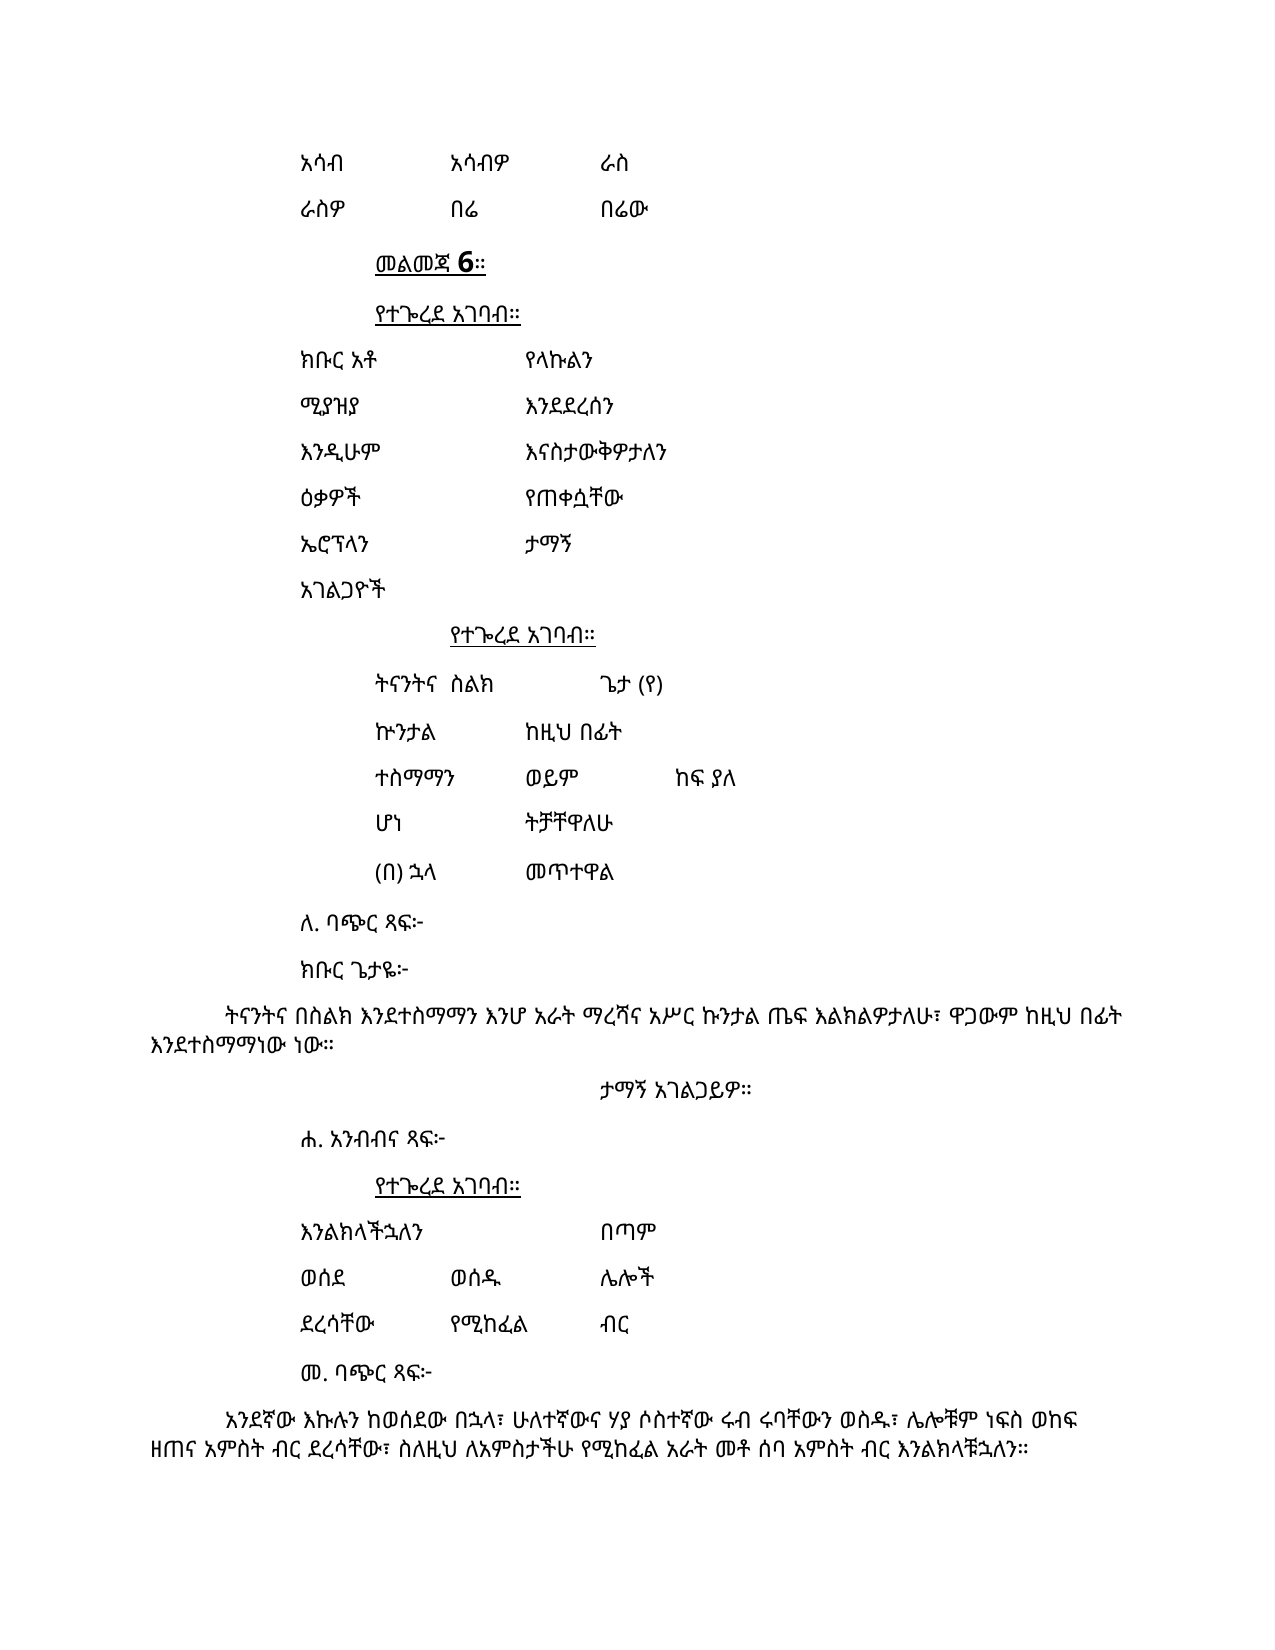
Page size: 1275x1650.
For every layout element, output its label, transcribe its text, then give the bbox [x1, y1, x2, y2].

text ሐ. አንብብና ጻፍ፦ [150, 1123, 1125, 1154]
text ትናንትና ስልክ ጌታ (የ) [150, 668, 1125, 700]
text ዕቃዎች የጠቀሷቸው [150, 485, 1125, 512]
text የተጐረደ አገባብ። [150, 1173, 1125, 1200]
text አገልጋዮች [150, 577, 1125, 603]
text ተስማማን ወይም ከፍ ያለ [150, 765, 1125, 791]
text ሆነ ትቻቸዋለሁ [150, 811, 1125, 837]
text አሳብ አሳብዎ ራስ [150, 150, 1125, 177]
text ራስዎ በሬ በሬው [150, 196, 1125, 222]
text ደረሳቸው የሚከፈል ብር [150, 1311, 1125, 1338]
text ኵንታል ከዚህ በፊት [150, 719, 1125, 746]
text ሚያዝያ እንደደረሰን [150, 393, 1125, 420]
text ወሰደ ወሰዱ ሌሎች [150, 1265, 1125, 1292]
text እንልክላችኋለን በጣም [150, 1219, 1125, 1246]
text የተጐረደ አገባብ። [150, 301, 1125, 328]
text ኤሮፕላን ታማኝ [150, 531, 1125, 558]
text መልመጃ 6። [150, 242, 1125, 281]
text ክቡር አቶ የላኩልን [150, 348, 1125, 374]
text ክቡር ጌታዬ፦ [150, 957, 1125, 984]
text አንደኛው እኩሉን ከወሰደው በኋላ፣ ሁለተኛውና ሃያ ሶስተኛው ሩብ ሩባቸውን ወስዱ፣ ሌሎቹም ነፍስ ወከፍ ዘጠና አምስት ብር ደረሳቸው፣ ስለዚህ ለአምስታችሁ የሚከፈል አራት መቶ ሰባ አምስት ብር እንልክላቹኋለን። [150, 1407, 1125, 1463]
text ለ. ባጭር ጻፍ፦ [150, 907, 1125, 938]
text እንዲሁም እናስታውቅዎታለን [150, 439, 1125, 466]
text መ. ባጭር ጻፍ፦ [150, 1357, 1125, 1388]
text (በ) ኋላ መጥተዋል [150, 856, 1125, 888]
text የተጐረደ አገባብ። [150, 623, 1125, 649]
text ታማኝ አገልጋይዎ። [150, 1077, 1125, 1104]
text ትናንትና በስልክ እንደተስማማን እንሆ አራት ማረሻና አሥር ኩንታል ጤፍ እልክልዎታለሁ፣ ዋጋውም ከዚህ በፊት እንደተስማማነው ነው። [150, 1003, 1125, 1058]
